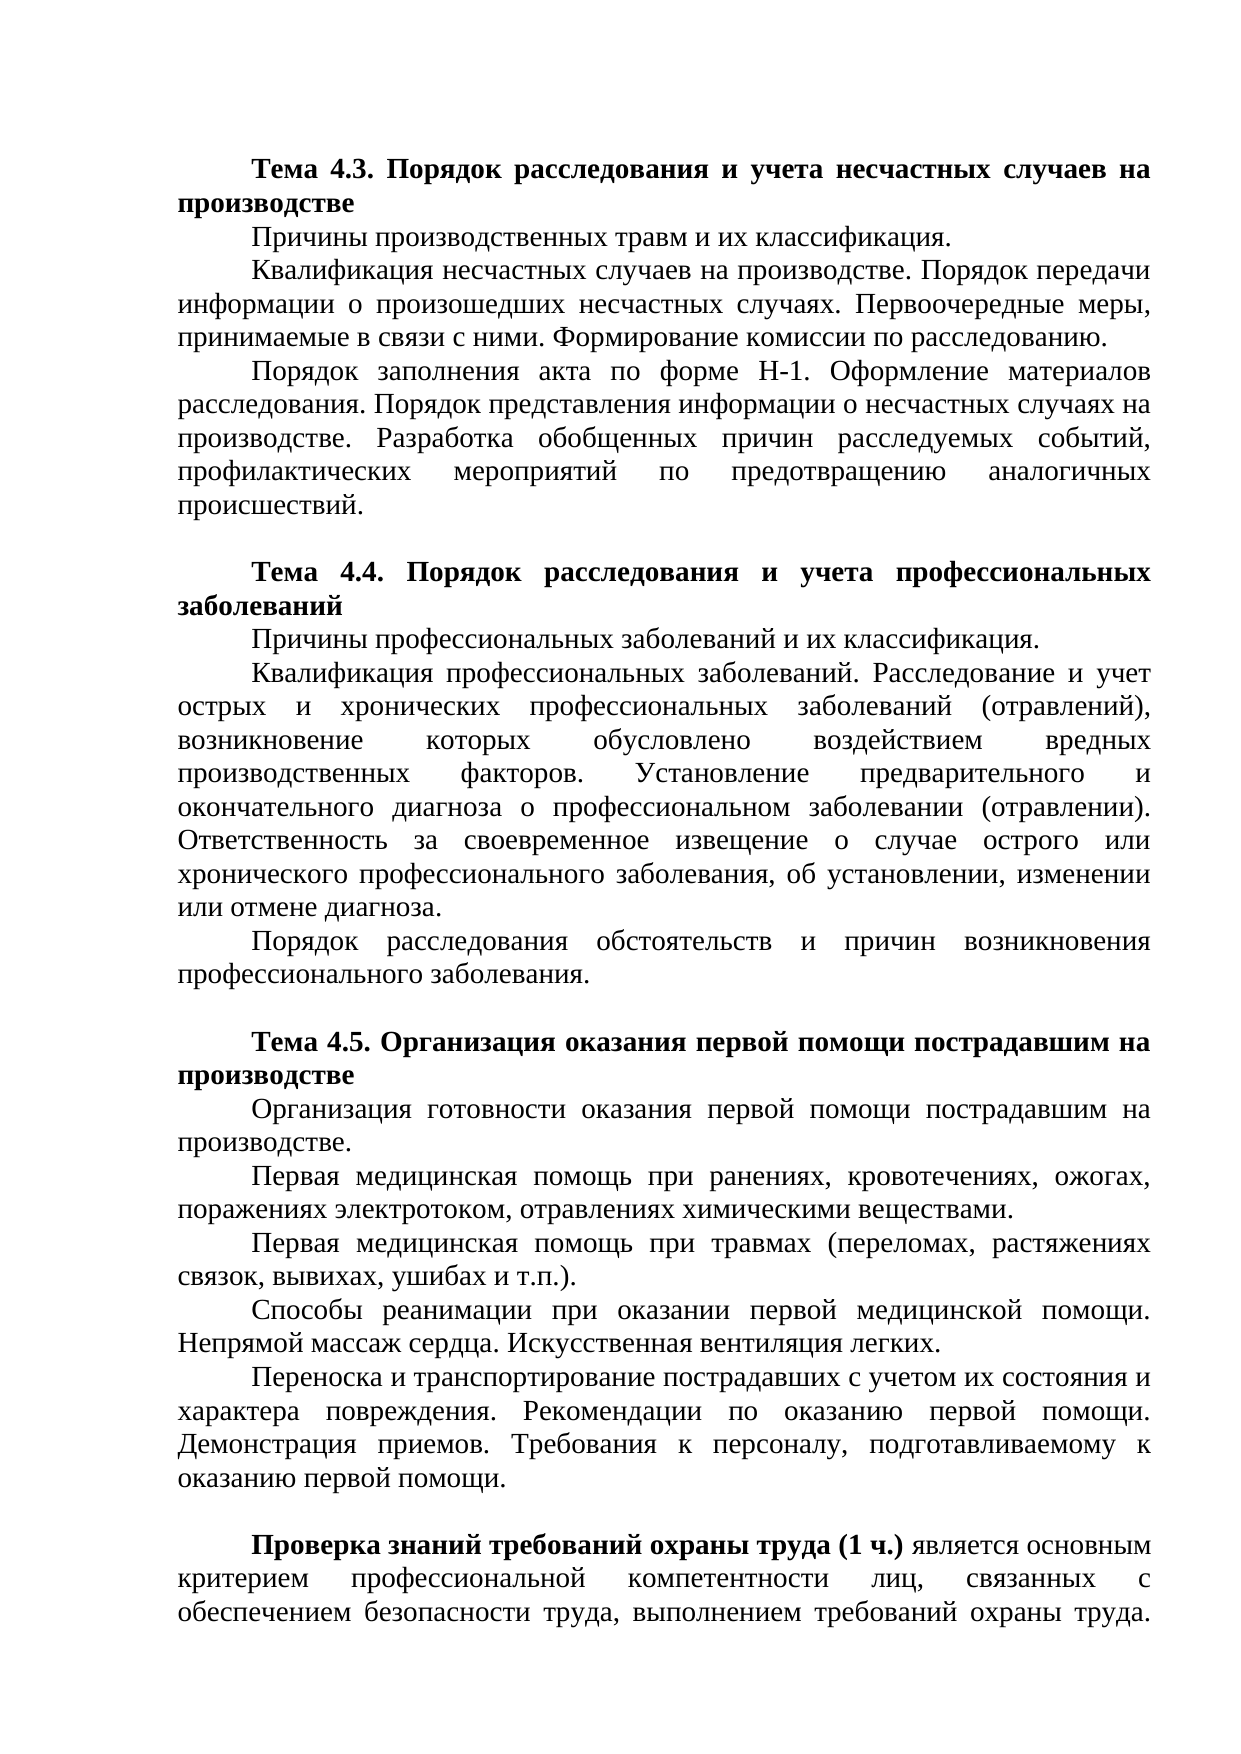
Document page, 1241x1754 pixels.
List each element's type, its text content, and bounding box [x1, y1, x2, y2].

text Причины профессиональных заболеваний и их классификация. [177, 621, 1152, 655]
text Тема 4.5. Организация оказания первой помощи пострадавшим на производстве [177, 1024, 1152, 1091]
text Способы реанимации при оказании первой медицинской помощи. Непрямой массаж сердца. Искусственная вентиляция легких. [177, 1292, 1152, 1359]
text Причины производственных травм и их классификация. [177, 219, 1152, 252]
text Организация готовности оказания первой помощи пострадавшим на производстве. [177, 1091, 1152, 1158]
text Порядок расследования обстоятельств и причин возникновения профессионального заболевания. [177, 923, 1152, 990]
text Порядок заполнения акта по форме Н-1. Оформление материалов расследования. Порядок представления информации о несчастных случаях на производстве. Разработка обобщенных причин расследуемых событий, профилактических мероприятий по предотвращению аналогичных происшествий. [177, 353, 1152, 521]
text Тема 4.3. Порядок расследования и учета несчастных случаев на производстве [177, 152, 1152, 219]
text Переноска и транспортирование пострадавших с учетом их состояния и характера повреждения. Рекомендации по оказанию первой помощи. Демонстрация приемов. Требования к персоналу, подготавливаемому к оказанию первой помощи. [177, 1359, 1152, 1493]
text Первая медицинская помощь при травмах (переломах, растяжениях связок, вывихах, ушибах и т.п.). [177, 1225, 1152, 1292]
text Тема 4.4. Порядок расследования и учета профессиональных заболеваний [177, 554, 1152, 621]
text Квалификация профессиональных заболеваний. Расследование и учет острых и хронических профессиональных заболеваний (отравлений), возникновение которых обусловлено воздействием вредных производственных факторов. Установление предварительного и окончательного диагноза о профессиональном заболевании (отравлении). Ответственность за своевременное извещение о случае острого или хронического профессионального заболевания, об установлении, изменении или отмене диагноза. [177, 655, 1152, 923]
text Первая медицинская помощь при ранениях, кровотечениях, ожогах, поражениях электротоком, отравлениях химическими веществами. [177, 1158, 1152, 1225]
text Квалификация несчастных случаев на производстве. Порядок передачи информации о произошедших несчастных случаях. Первоочередные меры, принимаемые в связи с ними. Формирование комиссии по расследованию. [177, 252, 1152, 353]
